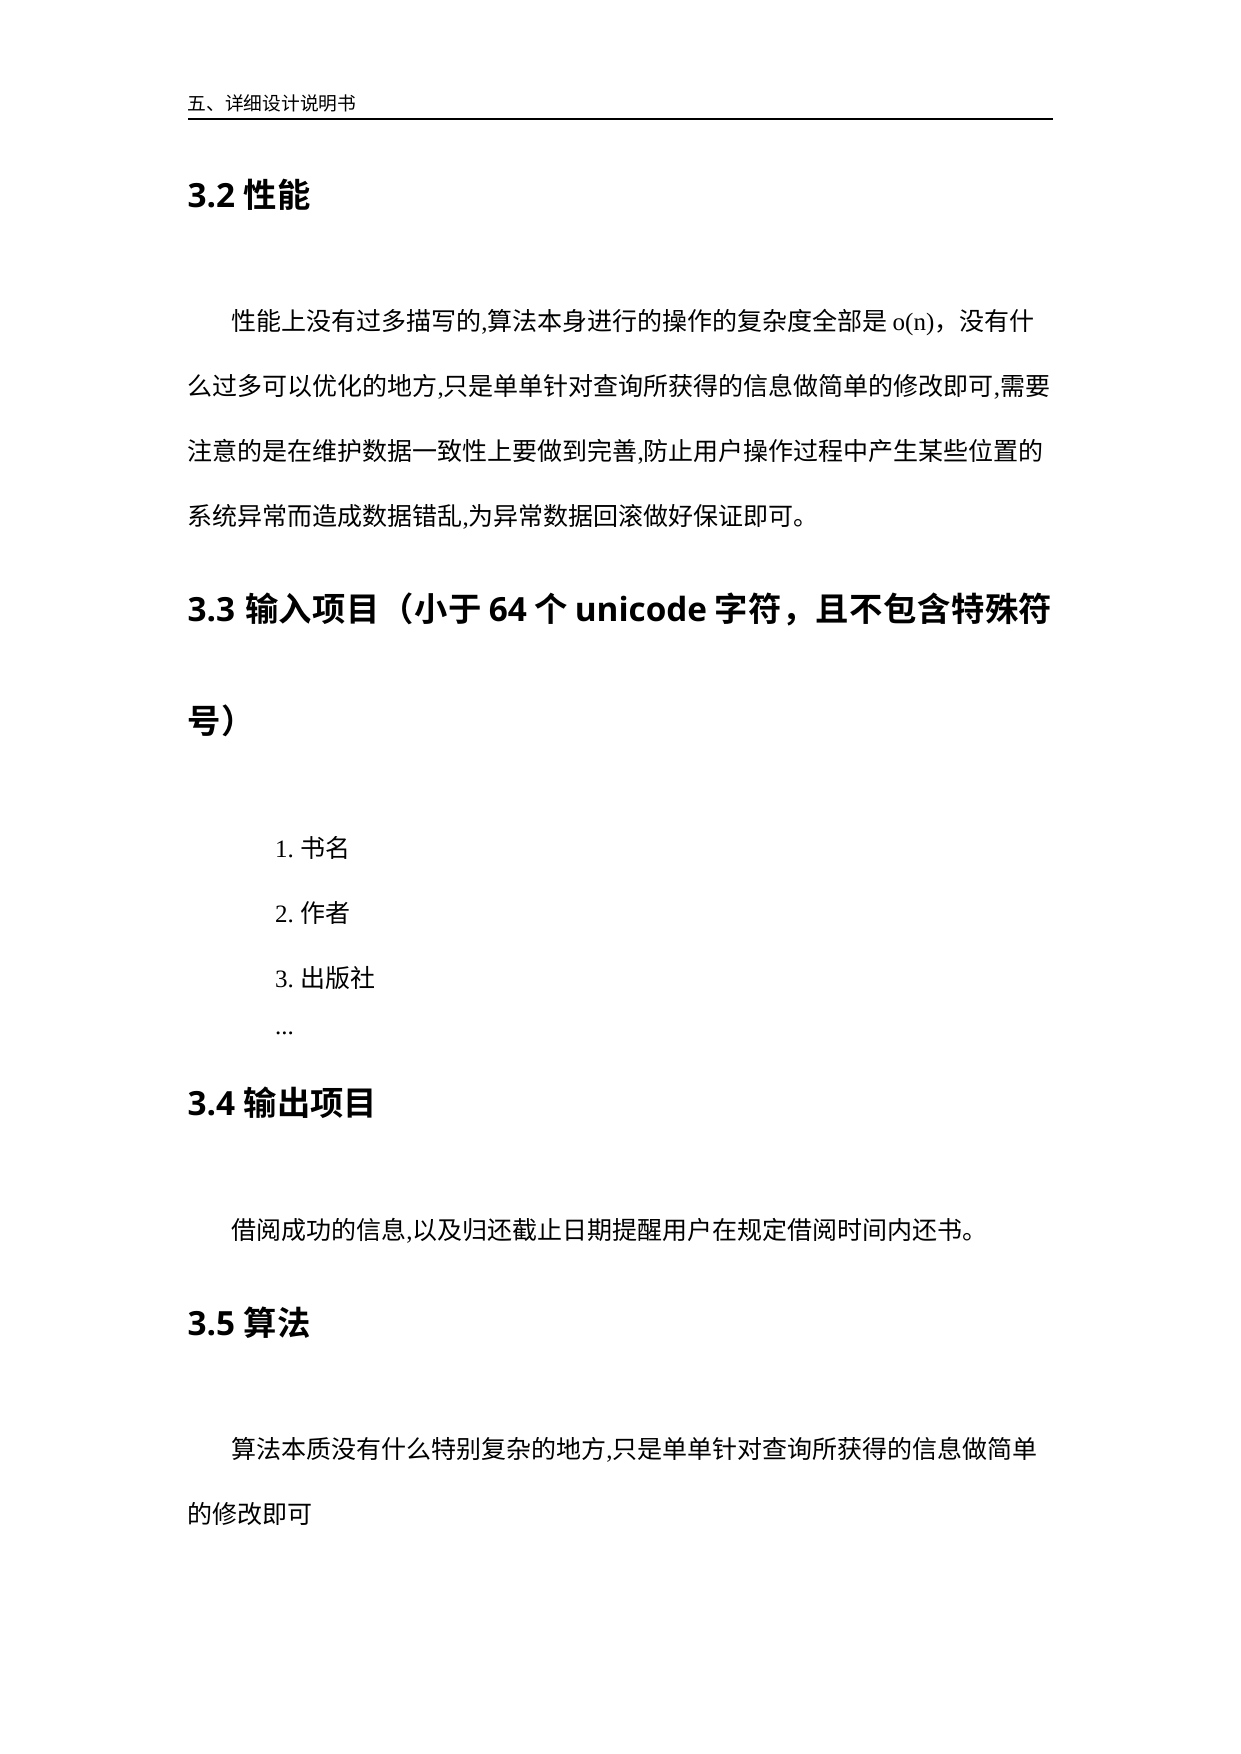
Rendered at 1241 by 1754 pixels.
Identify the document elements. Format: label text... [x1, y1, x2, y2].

text 2. 作者 [187, 879, 1053, 944]
text 1. 书名 [187, 814, 1053, 879]
subtitle 3.5 算法 [187, 1288, 1053, 1353]
text ... [231, 1009, 1053, 1042]
text 算法本质没有什么特别复杂的地方,只是单单针对查询所获得的信息做简单的修改即可 [187, 1416, 1053, 1546]
subtitle 3.4 输出项目 [187, 1069, 1053, 1134]
subtitle 3.3 输入项目（小于64个unicode字符，且不包含特殊符号） [187, 574, 1053, 752]
subtitle 3.2 性能 [187, 160, 1053, 225]
text 性能上没有过多描写的,算法本身进行的操作的复杂度全部是o(n)，没有什么过多可以优化的地方,只是单单针对查询所获得的信息做简单的修改即可,需要注意的是在维护数据一致性上要做到完善,防止用户操作过程中产生某些位置的系统异常而造成数据错乱,为异常数据回滚做好保证即可。 [187, 287, 1053, 547]
text 借阅成功的信息,以及归还截止日期提醒用户在规定借阅时间内还书。 [187, 1196, 1053, 1261]
text 3. 出版社 [231, 944, 1053, 1009]
